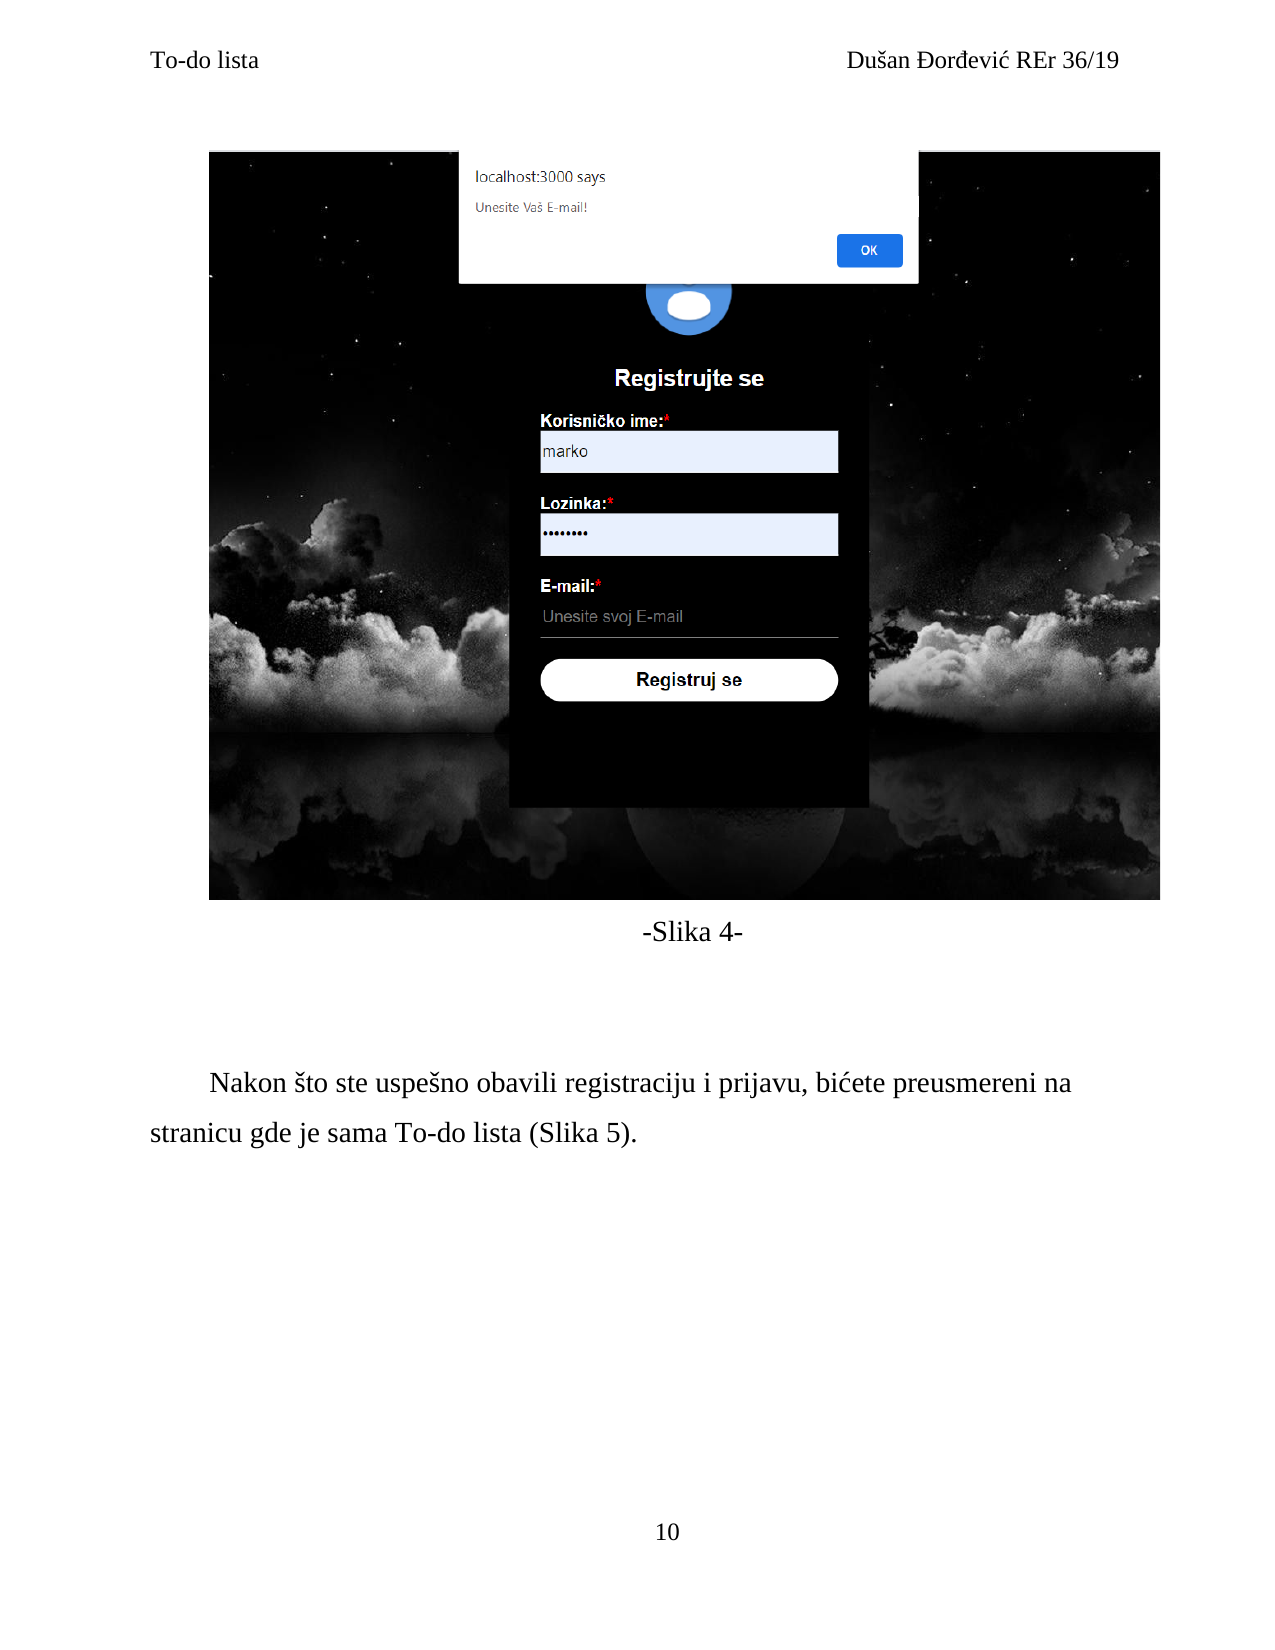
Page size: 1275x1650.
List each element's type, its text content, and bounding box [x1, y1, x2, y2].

picture [209, 150, 1161, 900]
text -Slika 4- [150, 914, 1125, 947]
text Nakon što ste uspešno obavili registraciju i prijavu, bićete preusmereni na stranicu gde je sama To-do lista (Slika 5). [150, 1065, 1125, 1149]
